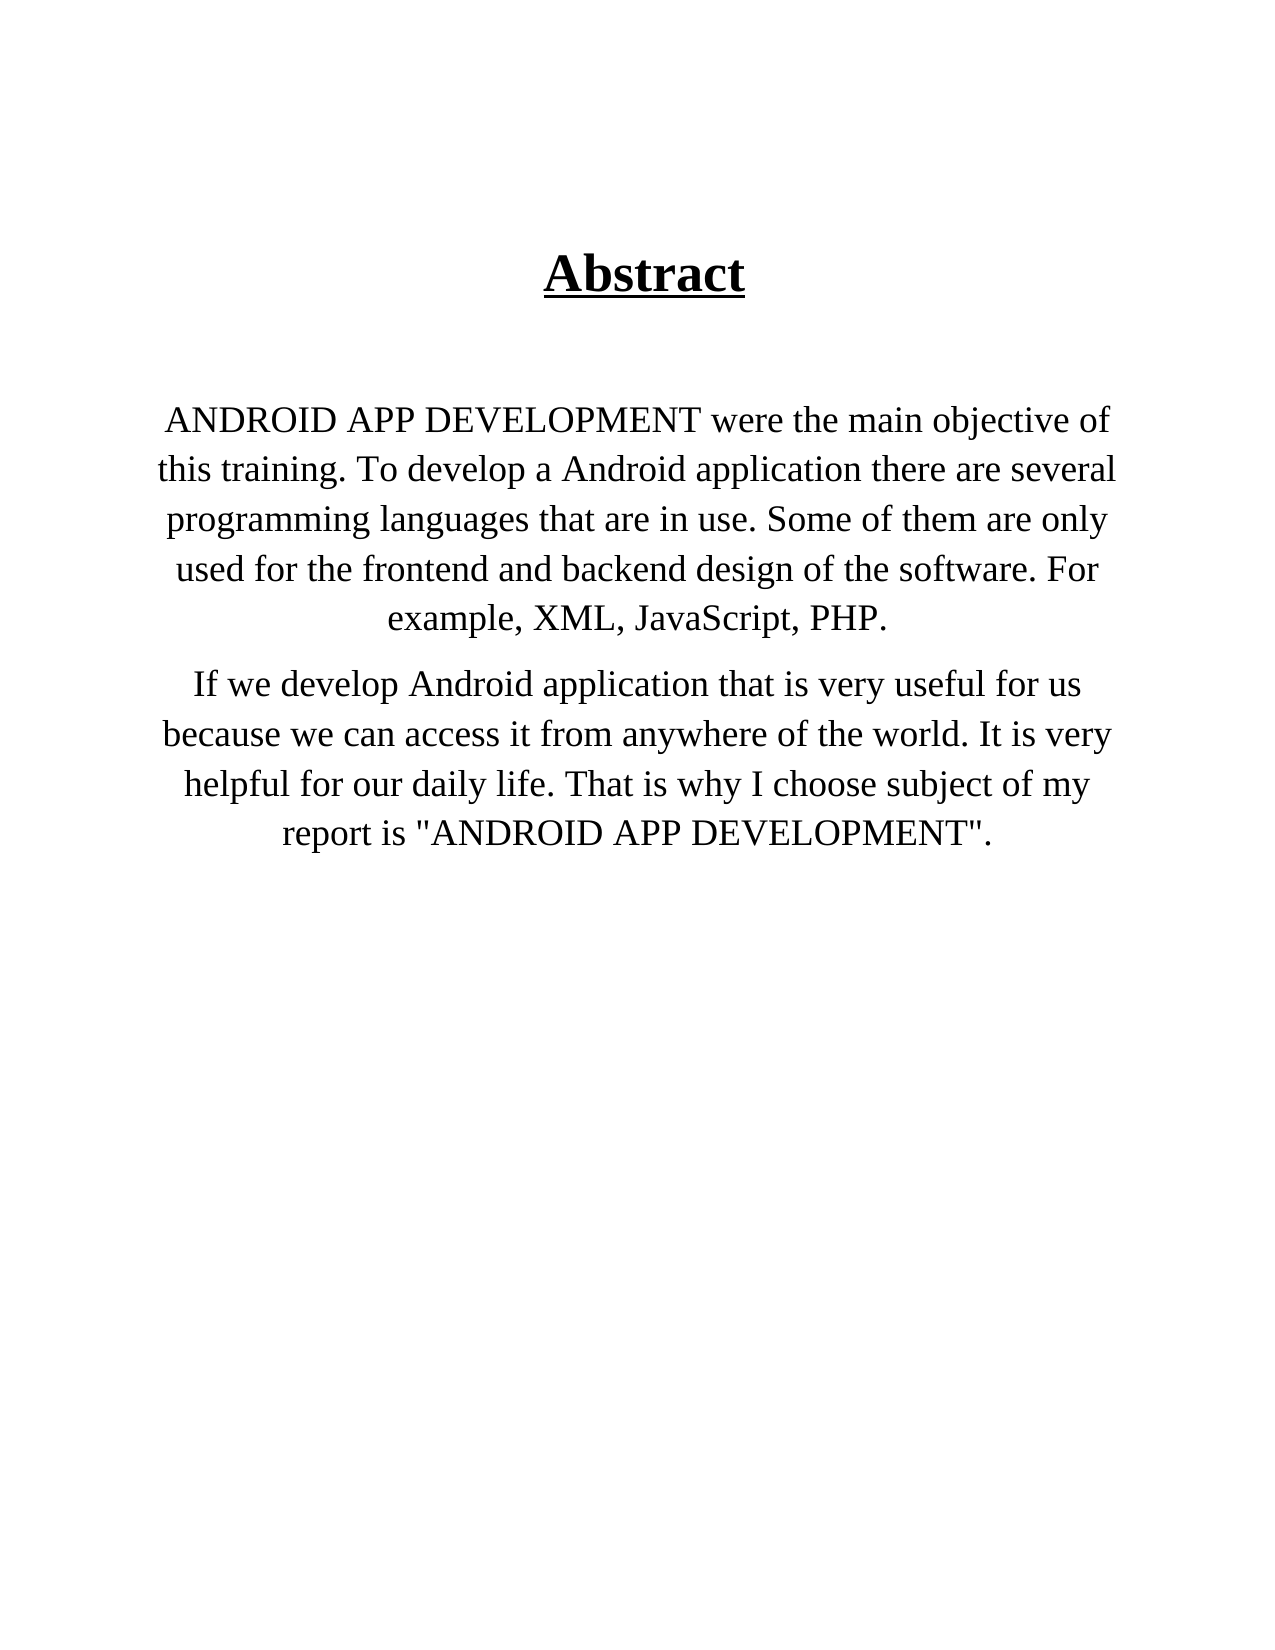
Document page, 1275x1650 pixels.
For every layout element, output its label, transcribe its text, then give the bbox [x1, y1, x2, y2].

text ANDROID APP DEVELOPMENT were the main objective of this training. To develop a Android application there are several programming languages that are in use. Some of them are only used for the frontend and backend design of the software. For example, XML, JavaScript, PHP. [150, 397, 1125, 639]
text If we develop Android application that is very useful for us because we can access it from anywhere of the world. It is very helpful for our daily life. That is why I choose subject of my report is "ANDROID APP DEVELOPMENT". [150, 662, 1125, 854]
text Abstract [150, 241, 1125, 303]
